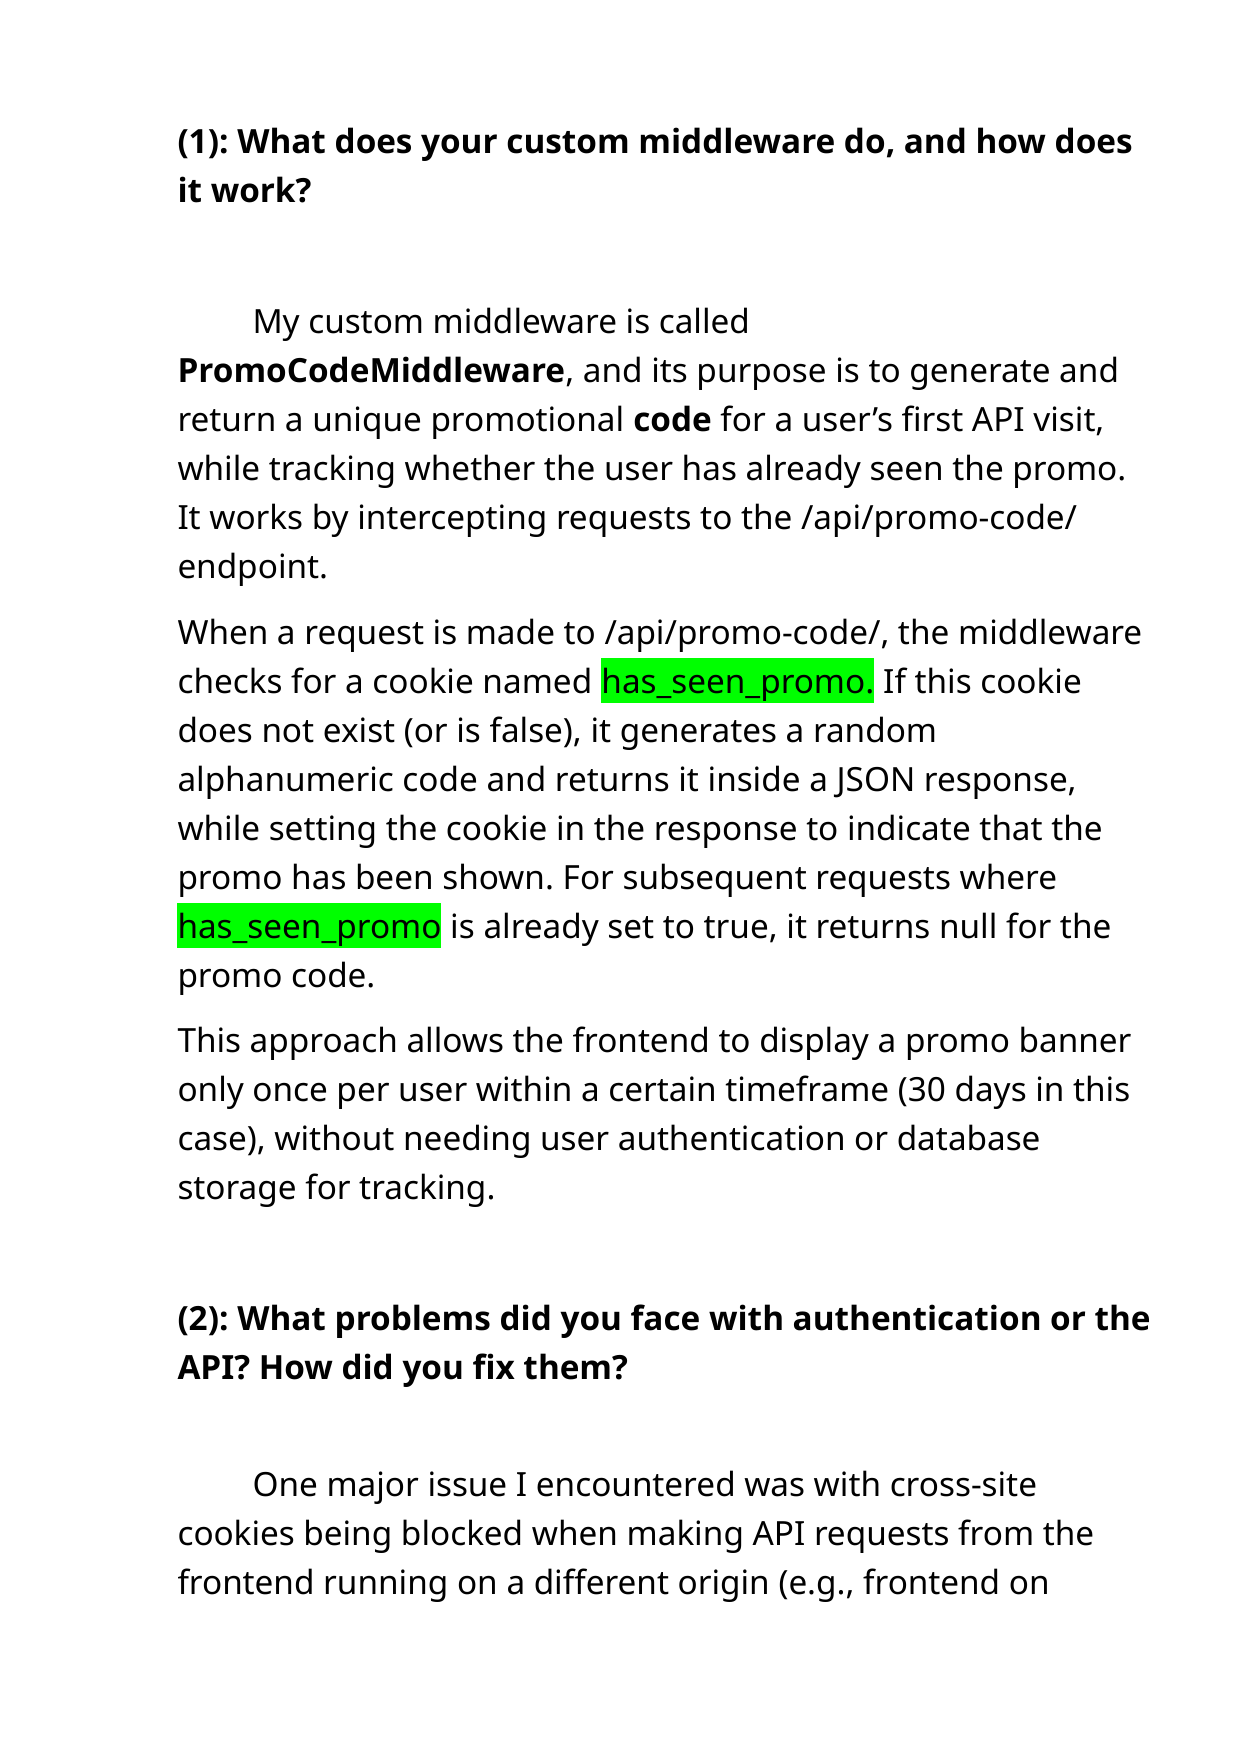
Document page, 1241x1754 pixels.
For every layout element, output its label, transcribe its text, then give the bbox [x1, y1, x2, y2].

text My custom middleware is called PromoCodeMiddleware, and its purpose is to generate and return a unique promotional code for a user’s first API visit, while tracking whether the user has already seen the promo. It works by intercepting requests to the /api/promo-code/ endpoint. [177, 298, 1152, 588]
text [177, 1461, 1152, 1604]
text (1): What does your custom middleware do, and how does it work? [177, 118, 1152, 212]
text This approach allows the frontend to display a promo banner only once per user within a certain timeframe (30 days in this case), without needing user authentication or database storage for tracking. [177, 1017, 1152, 1209]
text When a request is made to /api/promo-code/, the middleware checks for a cookie named has_seen_promo. If this cookie does not exist (or is false), it generates a random alphanumeric code and returns it inside a JSON response, while setting the cookie in the response to indicate that the promo has been shown. For subsequent requests where has_seen_promo is already set to true, it returns null for the promo code. [177, 609, 1152, 997]
text (2): What problems did you face with authentication or the API? How did you fix them? [177, 1295, 1152, 1389]
